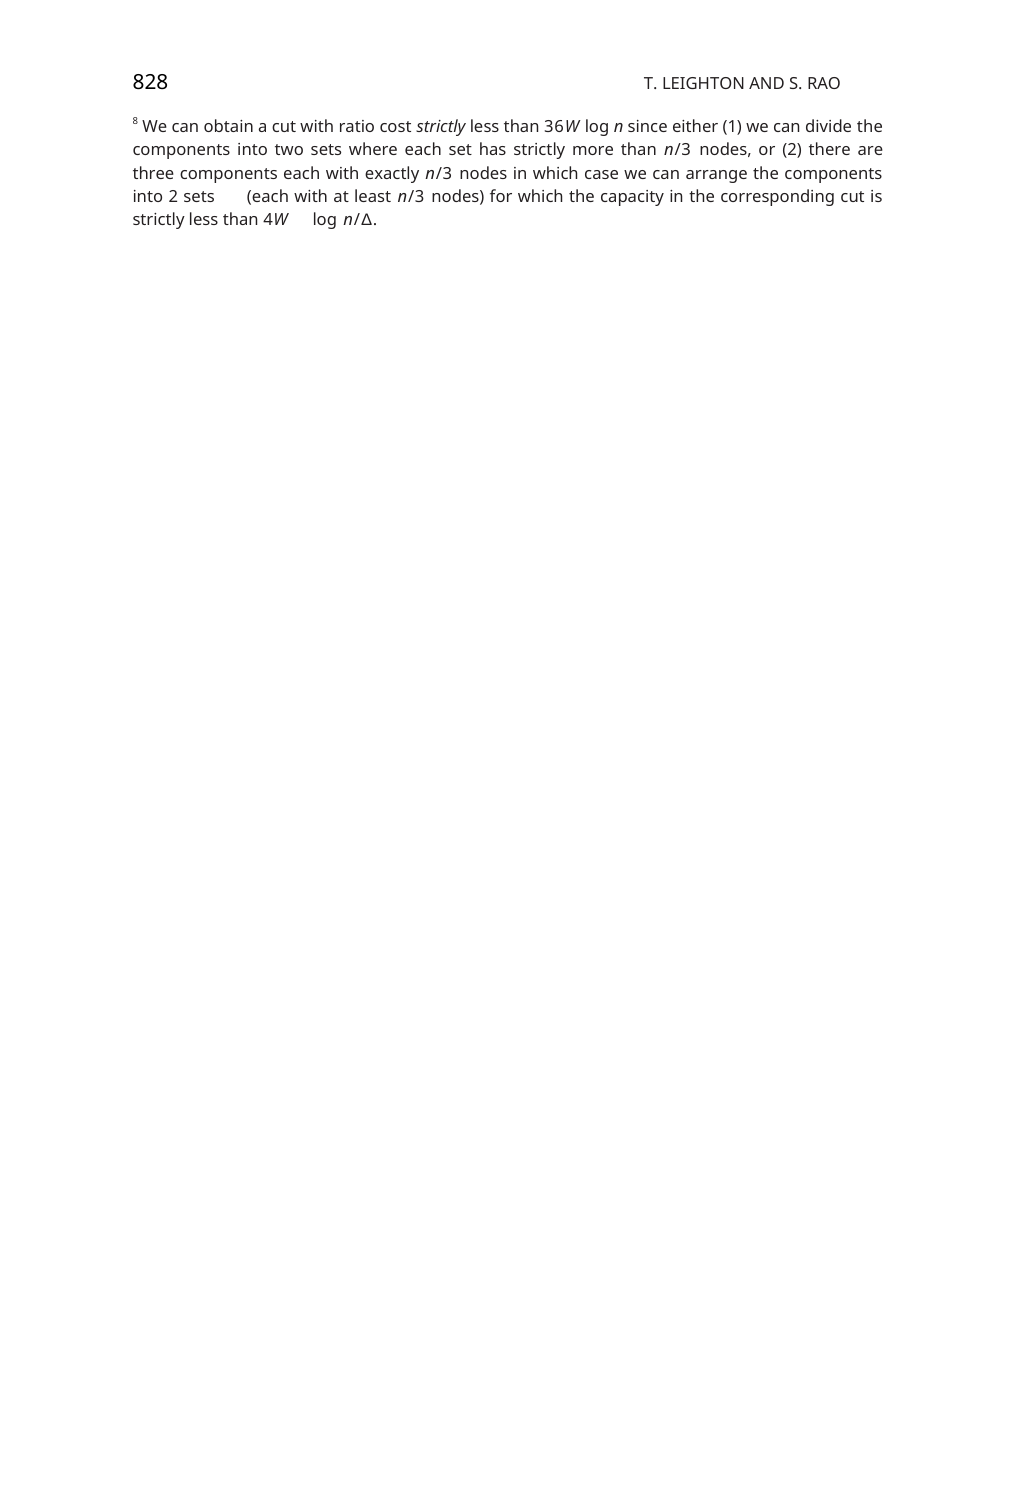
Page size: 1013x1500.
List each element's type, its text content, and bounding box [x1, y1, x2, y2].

text 8 We can obtain a cut with ratio cost strictly less than 36W log n since either (1) we can divide the components into two sets where each set has strictly more than n/3 nodes, or (2) there are three components each with exactly n/3 nodes in which case we can arrange the components into 2 sets (each with at least n/3 nodes) for which the capacity in the corresponding cut is strictly less than 4W log n/Δ. [132, 114, 883, 231]
